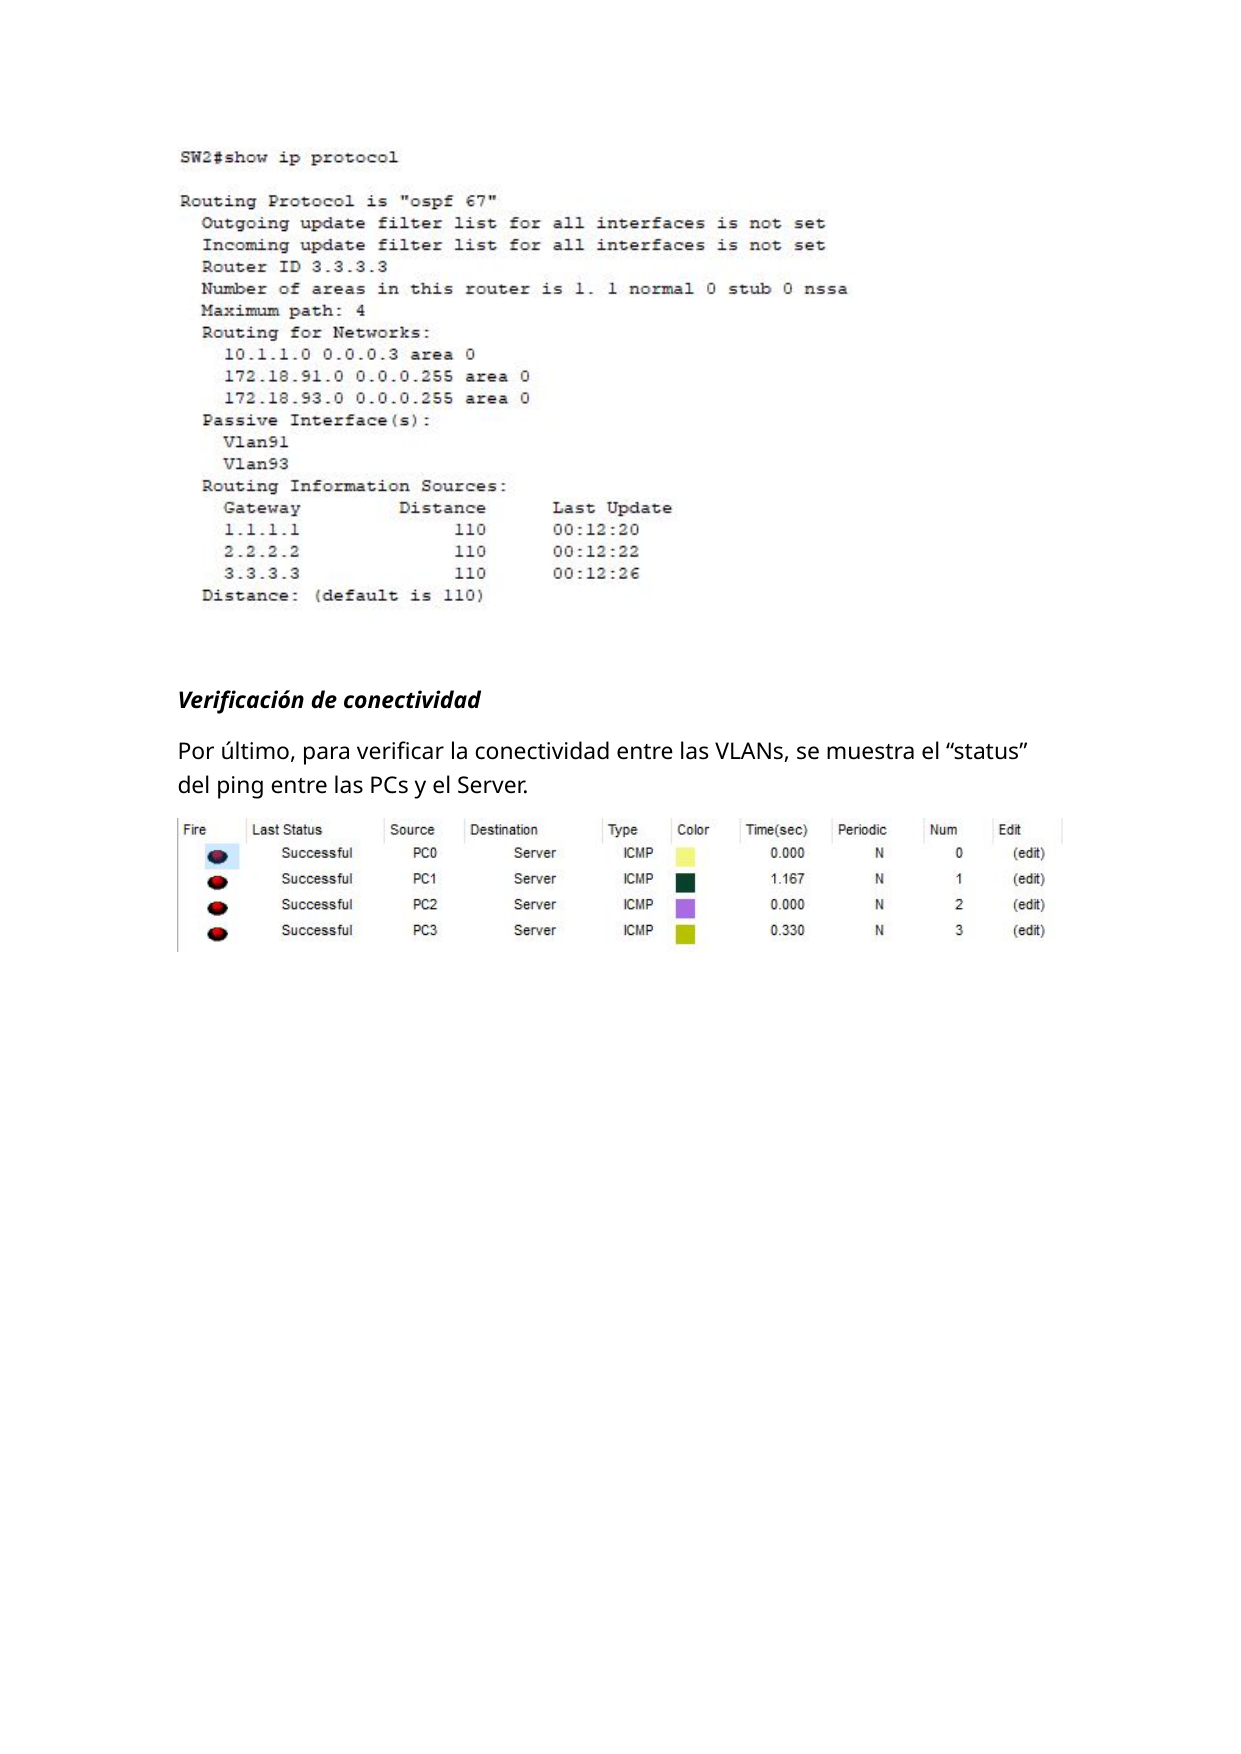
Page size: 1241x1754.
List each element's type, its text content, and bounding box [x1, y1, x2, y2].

picture [177, 147, 864, 615]
text Por último, para verificar la conectividad entre las VLANs, se muestra el “status” del ping entre las PCs y el Server. [177, 735, 1063, 800]
text Verificación de conectividad [177, 684, 1063, 716]
picture [177, 818, 1063, 952]
